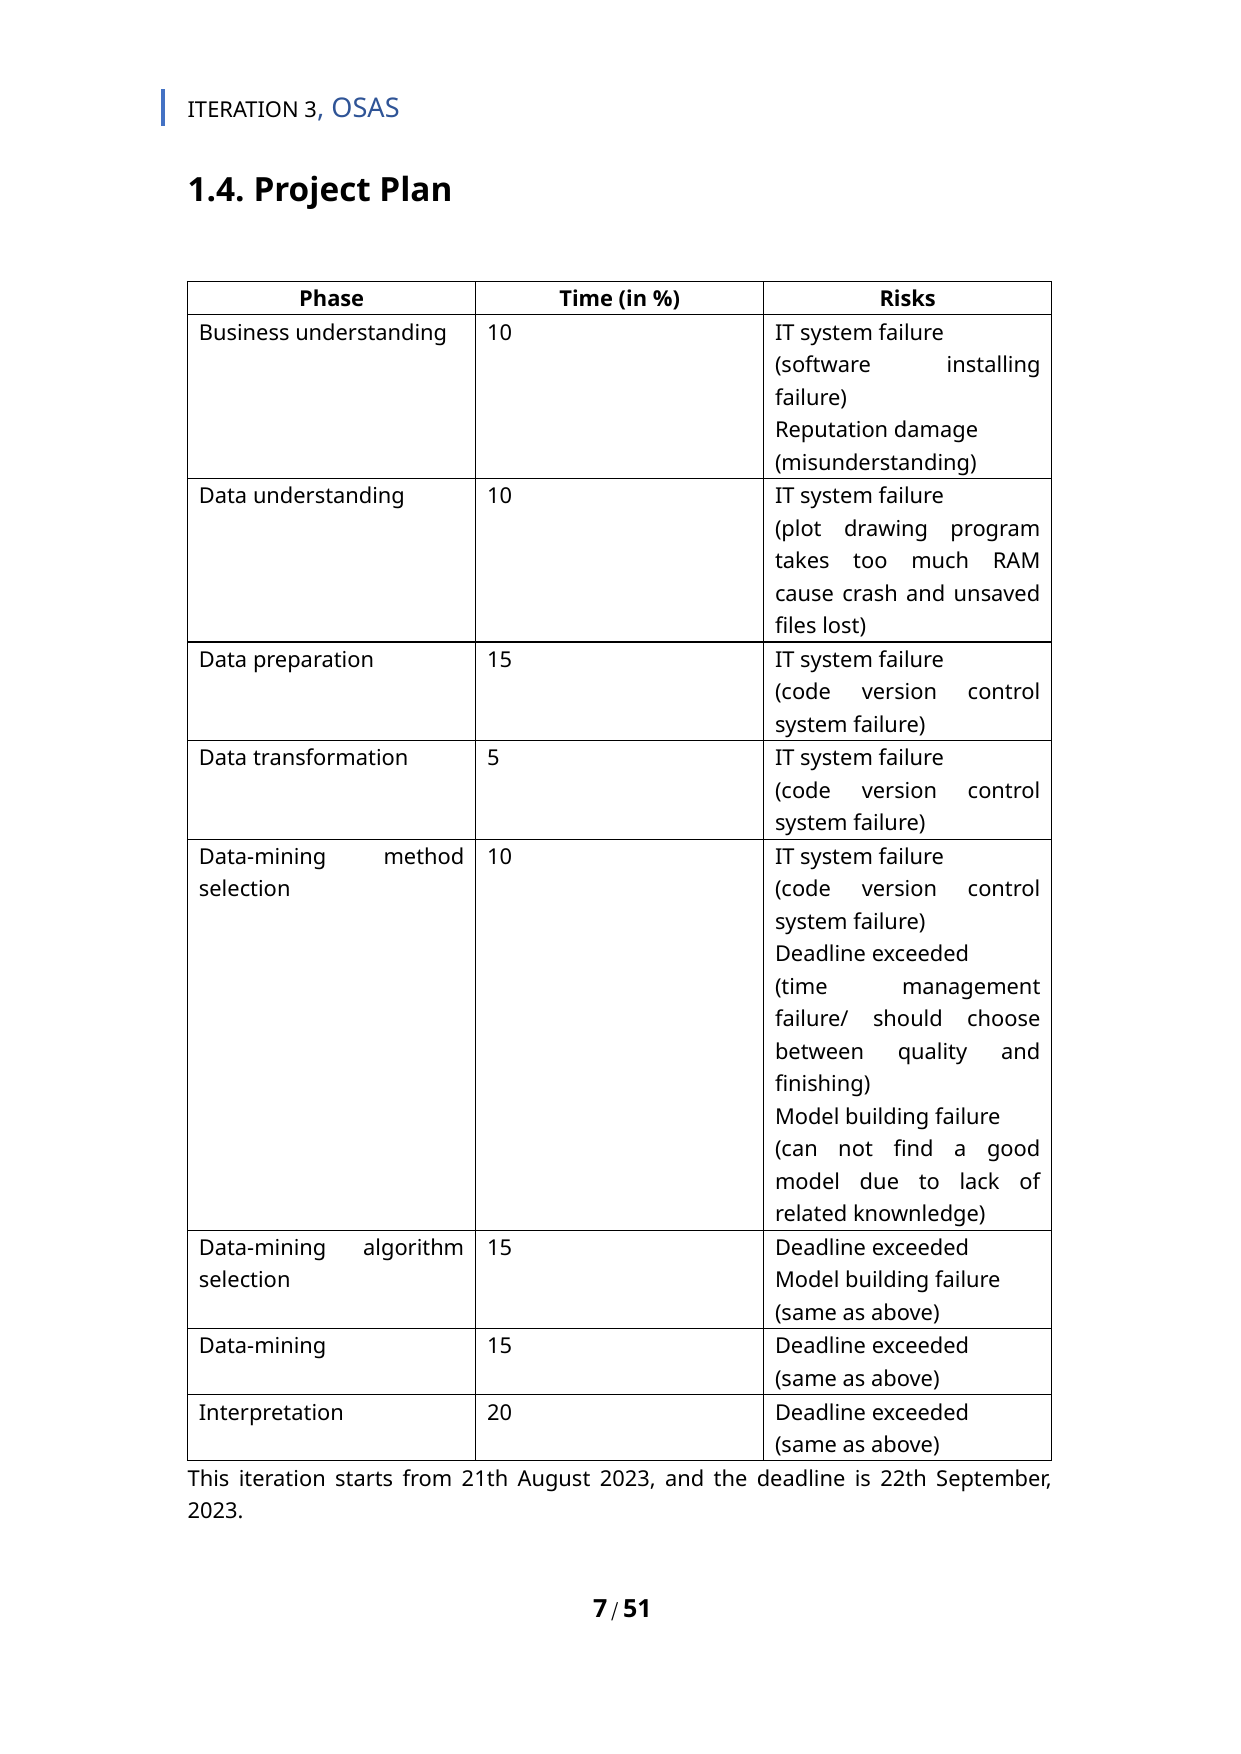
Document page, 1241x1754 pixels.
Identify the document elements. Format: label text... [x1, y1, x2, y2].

table_header Phase [188, 282, 475, 314]
table_cell 10 [476, 479, 763, 641]
table_cell Data-mining [188, 1329, 475, 1394]
table_cell 15 [476, 1231, 763, 1328]
table_cell IT system failure (code version control system failure) Deadline exceeded (time management failure/ should choose between quality and finishing) Model building failure (can not find a good model due to lack of related knownledge) [764, 840, 1051, 1229]
table_cell Deadline exceeded (same as above) [764, 1395, 1051, 1460]
table_cell 15 [476, 1329, 763, 1394]
table_cell 20 [476, 1395, 763, 1460]
table_header Risks [764, 282, 1051, 314]
table_cell 15 [476, 643, 763, 740]
table_header Time (in %) [476, 282, 763, 314]
table_cell IT system failure (code version control system failure) [764, 643, 1051, 740]
table_cell Data-mining method selection [188, 840, 475, 1229]
table_cell 10 [476, 840, 763, 1229]
table_cell Data-mining algorithm selection [188, 1231, 475, 1328]
table_cell Data understanding [188, 479, 475, 641]
table_cell Interpretation [188, 1395, 475, 1460]
table_cell Data transformation [188, 741, 475, 838]
subtitle 1.4. Project Plan [187, 156, 1053, 221]
table_cell Data preparation [188, 643, 475, 740]
table_cell Business understanding [188, 315, 475, 478]
table_cell 5 [476, 741, 763, 838]
table_cell Deadline exceeded (same as above) [764, 1329, 1051, 1394]
table_cell 10 [476, 315, 763, 478]
table_cell IT system failure (plot drawing program takes too much RAM cause crash and unsaved files lost) [764, 479, 1051, 641]
table_cell IT system failure (software installing failure) Reputation damage (misunderstanding) [764, 315, 1051, 478]
table_cell IT system failure (code version control system failure) [764, 741, 1051, 838]
table_cell Deadline exceeded Model building failure (same as above) [764, 1231, 1051, 1328]
text This iteration starts from 21th August 2023, and the deadline is 22th September, 2023. [187, 1461, 1053, 1526]
